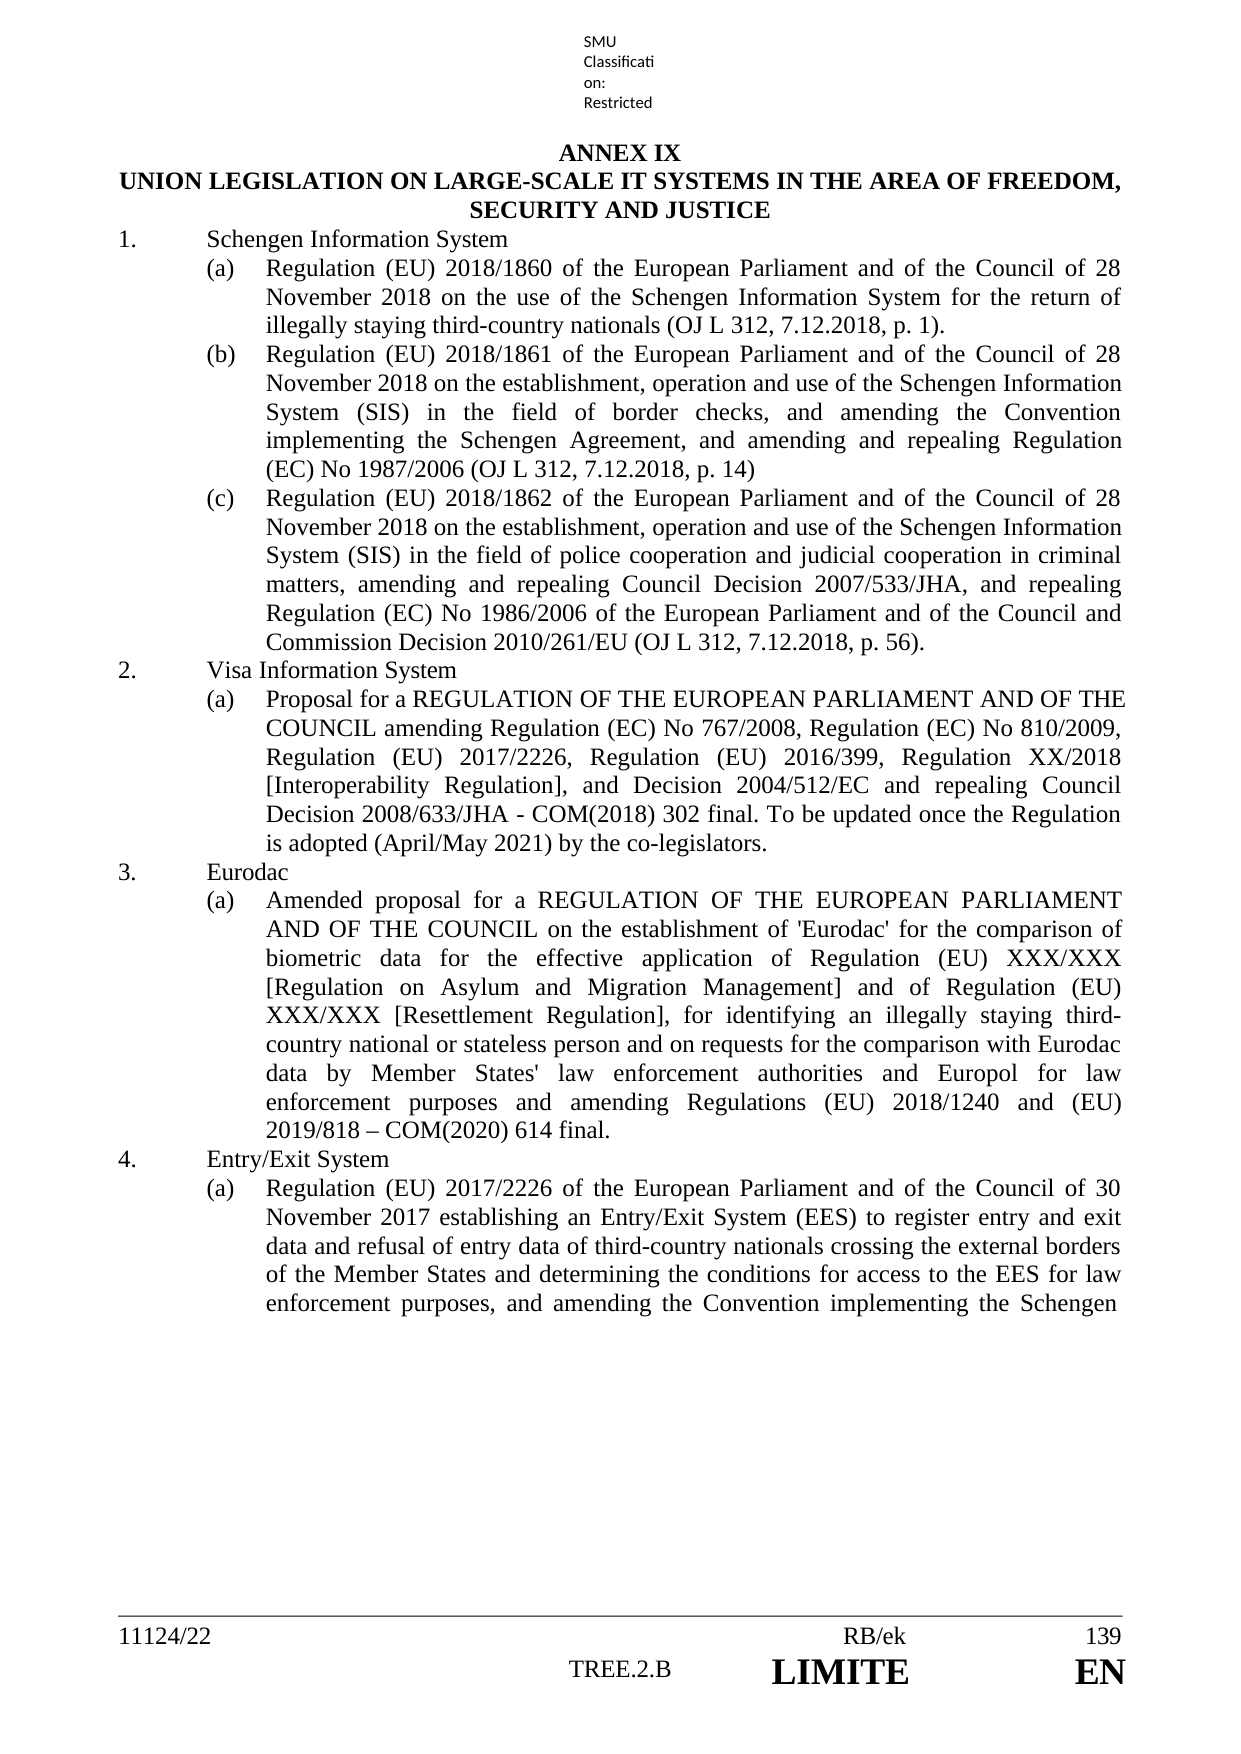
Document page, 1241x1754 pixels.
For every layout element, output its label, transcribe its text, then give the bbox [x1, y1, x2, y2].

list Regulation (EU) 2018/1861 of the European Parliament and of the Council of 28 November 2018 on the establishment, operation and use of the Schengen Information System (SIS) in the field of border checks, and amending the Convention implementing the Schengen Agreement, and amending and repealing Regulation (EC) No 1987/2006 (OJ L 312, 7.12.2018, p. 14) [206, 339, 1122, 483]
list Regulation (EU) 2018/1860 of the European Parliament and of the Council of 28 November 2018 on the use of the Schengen Information System for the return of illegally staying third-country nationals (OJ L 312, 7.12.2018, p. 1). [206, 253, 1122, 339]
list Entry/Exit System [118, 1144, 1134, 1173]
text UNION LEGISLATION ON LARGE-SCALE IT SYSTEMS IN THE AREA OF FREEDOM, SECURITY AND JUSTICE [118, 166, 1122, 224]
list Regulation (EU) 2018/1862 of the European Parliament and of the Council of 28 November 2018 on the establishment, operation and use of the Schengen Information System (SIS) in the field of police cooperation and judicial cooperation in criminal matters, amending and repealing Council Decision 2007/533/JHA, and repealing Regulation (EC) No 1986/2006 of the European Parliament and of the Council and Commission Decision 2010/261/EU (OJ L 312, 7.12.2018, p. 56). [206, 483, 1122, 656]
text COUNCIL amending Regulation (EC) No 767/2008, Regulation (EC) No 810/2009, Regulation (EU) 2017/2226, Regulation (EU) 2016/399, Regulation XX/2018 [Interoperability Regulation], and Decision 2004/512/EC and repealing Council Decision 2008/633/JHA - COM(2018) 302 final. To be updated once the Regulation is adopted (April/May 2021) by the co-legislators. [266, 713, 1122, 857]
list Amended proposal for a REGULATION OF THE EUROPEAN PARLIAMENT AND OF THE COUNCIL on the establishment of 'Eurodac' for the comparison of biometric data for the effective application of Regulation (EU) XXX/XXX [Regulation on Asylum and Migration Management] and of Regulation (EU) XXX/XXX [Resettlement Regulation], for identifying an illegally staying third-country national or stateless person and on requests for the comparison with Eurodac data by Member States' law enforcement authorities and Europol for law enforcement purposes and amending Regulations (EU) 2018/1240 and (EU) 2019/818 – COM(2020) 614 final. [206, 886, 1122, 1144]
list Visa Information System [118, 656, 1134, 684]
text ANNEX IX [126, 138, 1114, 166]
list Regulation (EU) 2017/2226 of the European Parliament and of the Council of 30 November 2017 establishing an Entry/Exit System (EES) to register entry and exit data and refusal of entry data of third-country nationals crossing the external borders of the Member States and determining the conditions for access to the EES for law enforcement purposes, and amending the Convention implementing the Schengen [206, 1173, 1122, 1317]
list Proposal for a REGULATION OF THE EUROPEAN PARLIAMENT AND OF THE [206, 684, 1134, 713]
list Eurodac [118, 857, 1134, 886]
list Schengen Information System [118, 224, 1134, 253]
